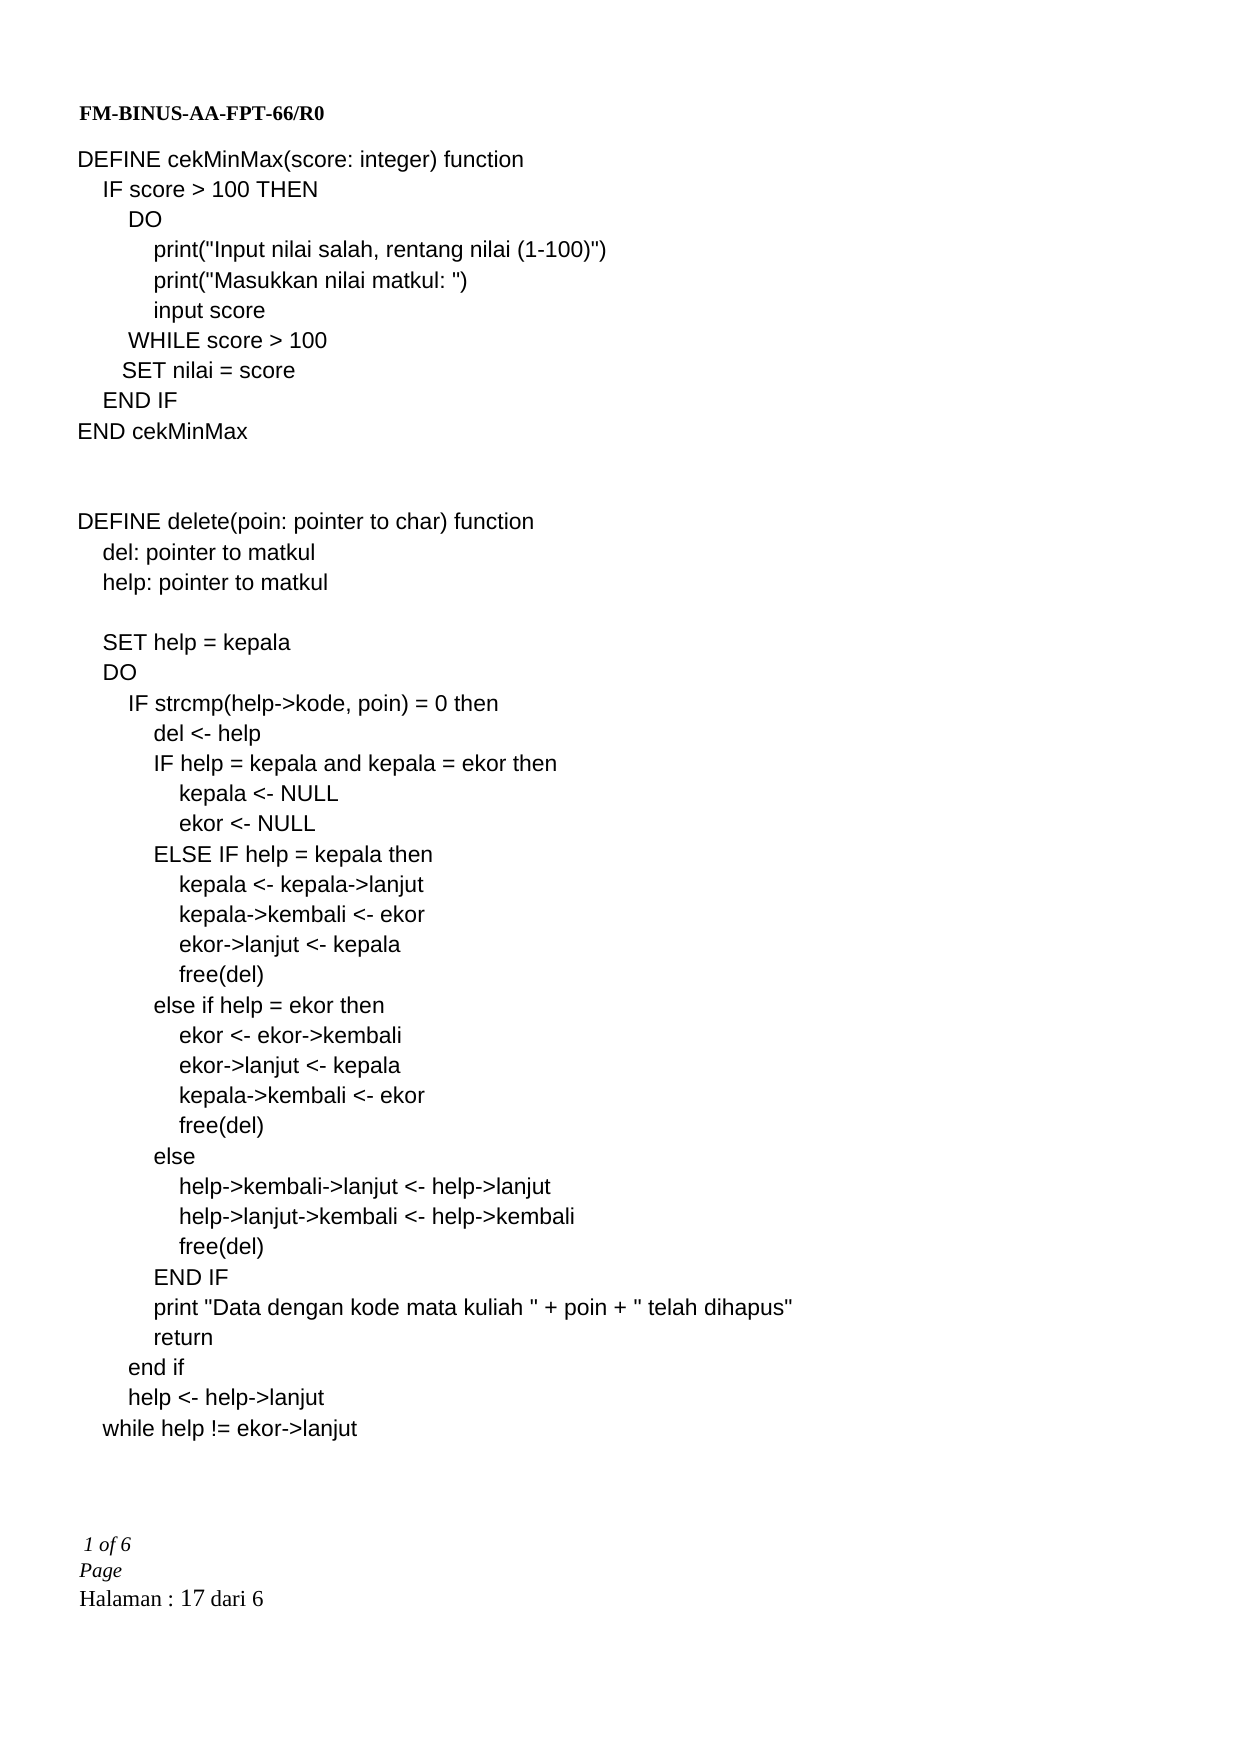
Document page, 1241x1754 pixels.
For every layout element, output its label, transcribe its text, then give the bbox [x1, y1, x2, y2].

text kepala->kembali <- ekor [77, 901, 1198, 927]
text END IF [77, 387, 1198, 414]
text END IF [77, 1263, 1198, 1290]
text input score [77, 297, 1198, 323]
text DEFINE delete(poin: pointer to char) function [77, 508, 1198, 535]
text SET help = kepala [77, 629, 1198, 656]
text del <- help [77, 720, 1198, 746]
text help <- help->lanjut [77, 1384, 1198, 1411]
text free(del) [77, 1112, 1198, 1139]
text help->kembali->lanjut <- help->lanjut [77, 1173, 1198, 1199]
text free(del) [77, 1233, 1198, 1260]
text DO [77, 659, 1198, 686]
text kepala <- NULL [77, 780, 1198, 807]
text IF strcmp(help->kode, poin) = 0 then [77, 689, 1198, 716]
text kepala->kembali <- ekor [77, 1082, 1198, 1109]
text END cekMinMax [77, 418, 1198, 444]
text ekor <- NULL [77, 810, 1198, 837]
text end if [77, 1354, 1198, 1381]
text print "Data dengan kode mata kuliah " + poin + " telah dihapus" [77, 1294, 1198, 1320]
text ELSE IF help = kepala then [77, 841, 1198, 867]
text kepala <- kepala->lanjut [77, 871, 1198, 897]
text del: pointer to matkul [77, 538, 1198, 565]
text print("Masukkan nilai matkul: ") [77, 267, 1198, 293]
text DO [77, 206, 1198, 233]
text return [77, 1324, 1198, 1350]
text IF help = kepala and kepala = ekor then [77, 750, 1198, 776]
text ekor->lanjut <- kepala [77, 931, 1198, 958]
text SET nilai = score [77, 357, 1198, 384]
text free(del) [77, 961, 1198, 988]
text help: pointer to matkul [77, 569, 1198, 595]
text ekor <- ekor->kembali [77, 1022, 1198, 1048]
text else [77, 1143, 1198, 1169]
text help->lanjut->kembali <- help->kembali [77, 1203, 1198, 1229]
text DEFINE cekMinMax(score: integer) function [77, 146, 1198, 172]
text print("Input nilai salah, rentang nilai (1-100)") [77, 236, 1198, 263]
text WHILE score > 100 [77, 327, 1198, 353]
text IF score > 100 THEN [77, 176, 1198, 202]
text while help != ekor->lanjut [77, 1414, 1198, 1441]
text ekor->lanjut <- kepala [77, 1052, 1198, 1078]
text else if help = ekor then [77, 992, 1198, 1018]
